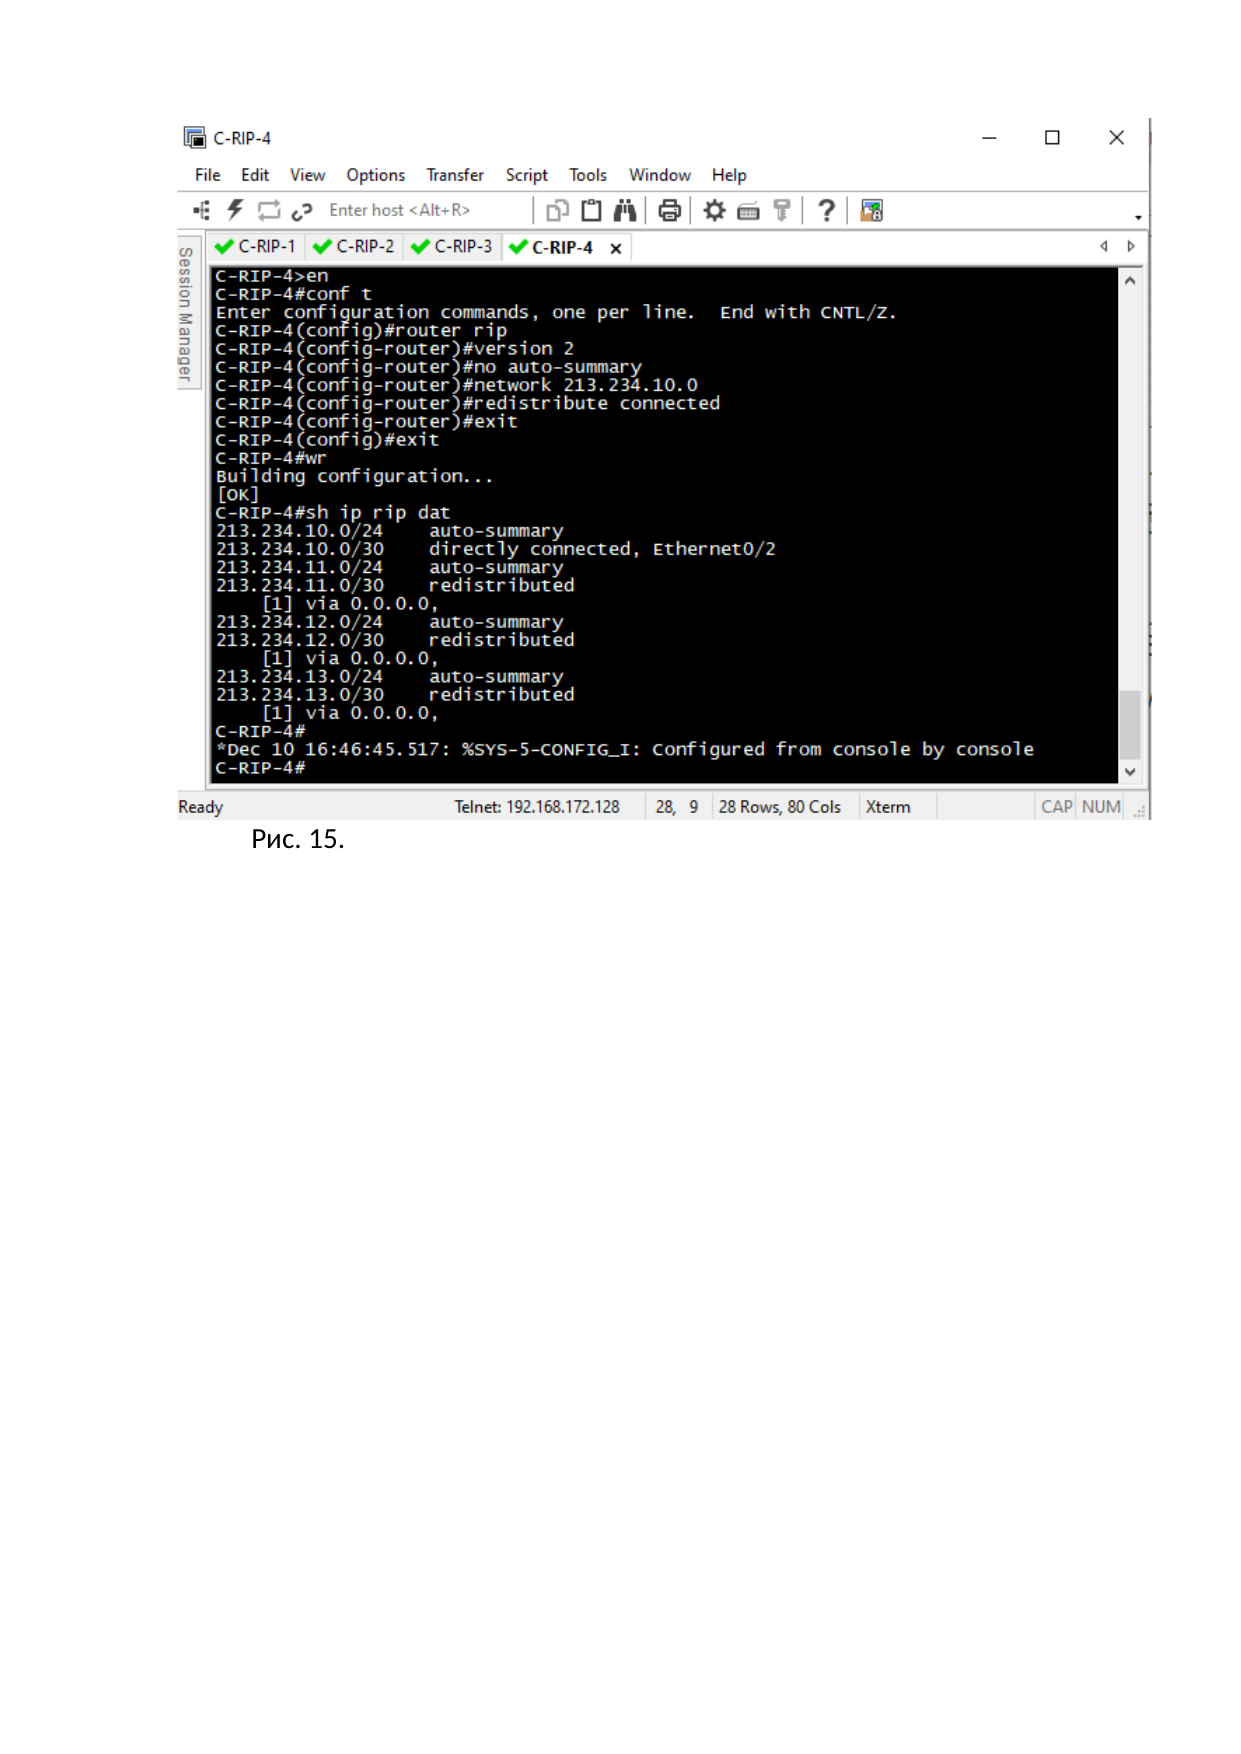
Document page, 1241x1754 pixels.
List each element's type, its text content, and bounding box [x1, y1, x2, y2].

picture [177, 118, 1152, 820]
text Рис. 15. [177, 820, 1152, 855]
